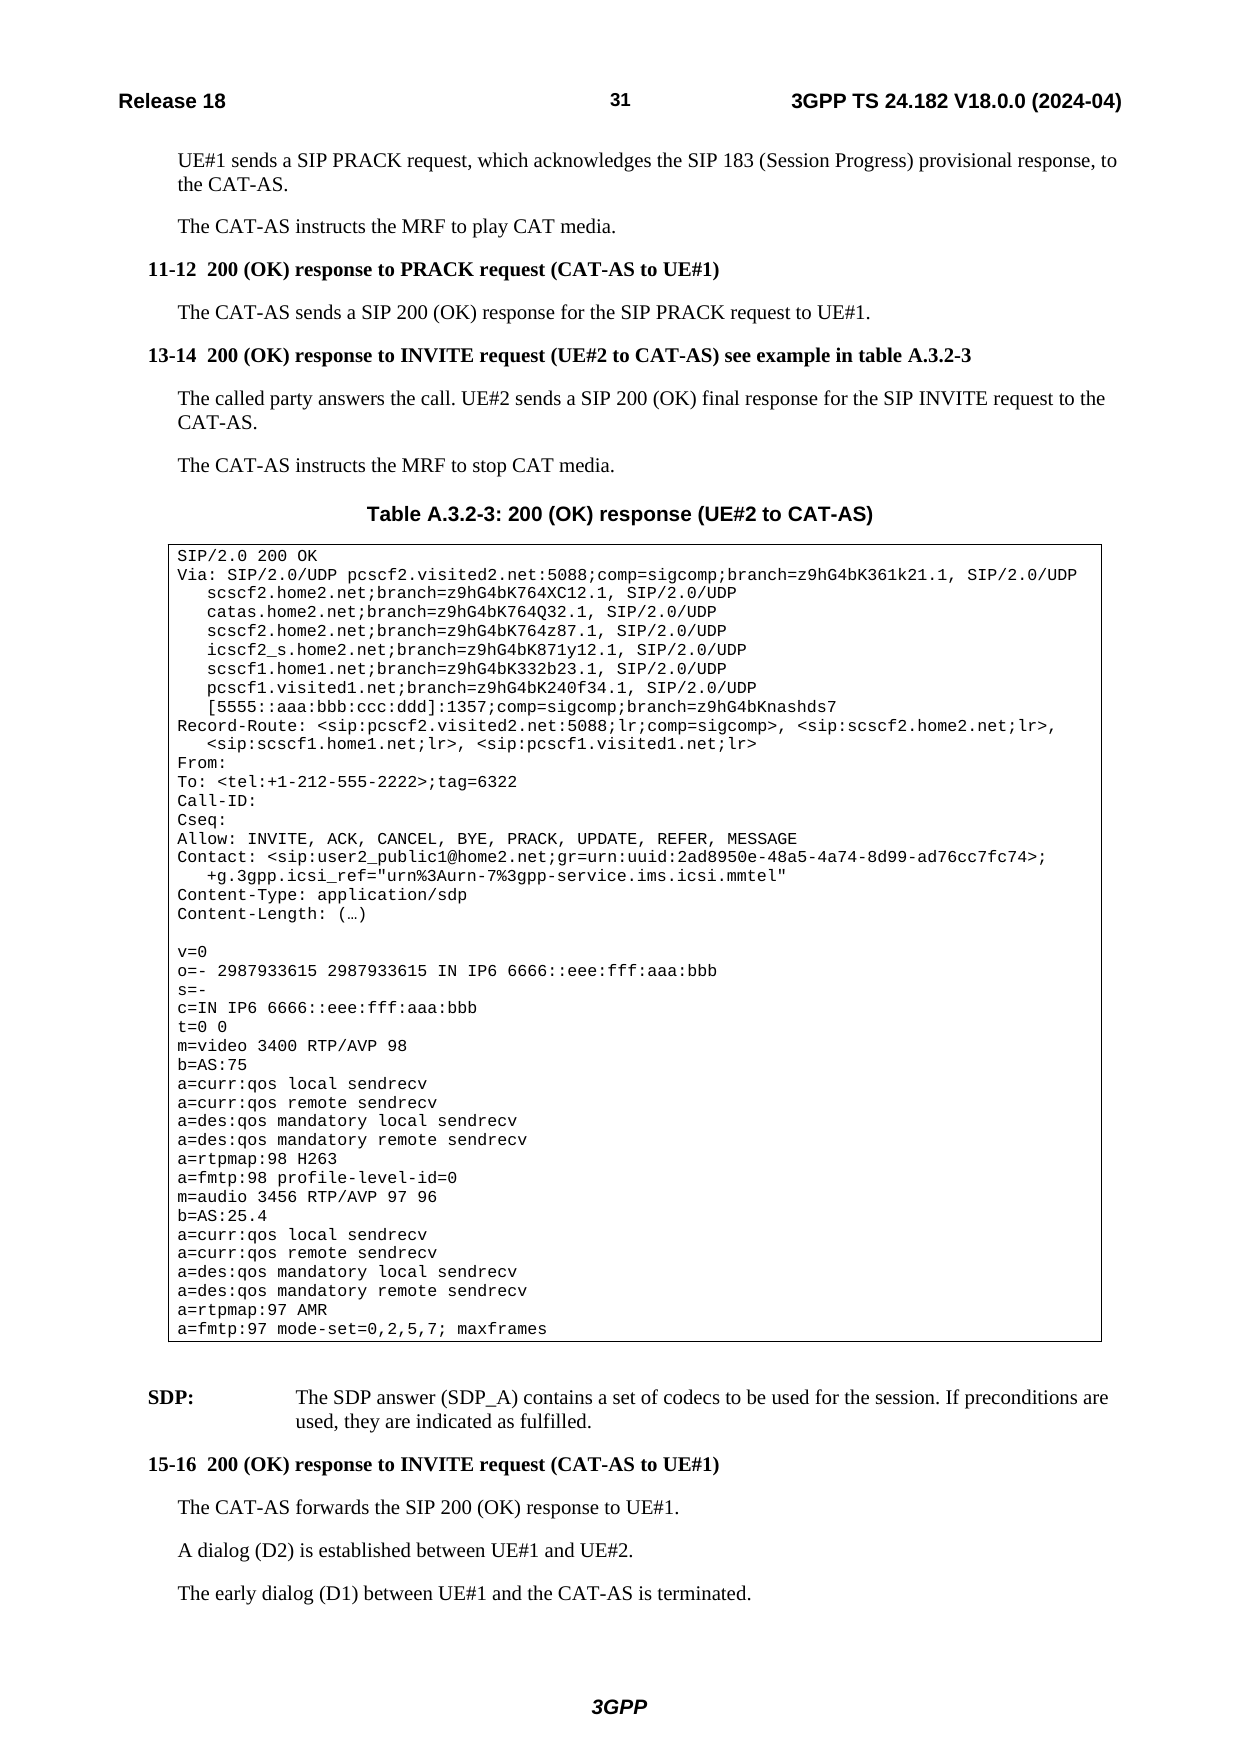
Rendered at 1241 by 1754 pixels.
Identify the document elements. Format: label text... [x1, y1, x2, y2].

text To: <tel:+1-212-555-2222>;tag=6322 [169, 771, 1101, 789]
text o=- 2987933615 2987933615 IN IP6 6666::eee:fff:aaa:bbb [169, 959, 1101, 978]
text v=0 [169, 940, 1101, 959]
text The called party answers the call. UE#2 sends a SIP 200 (OK) final response for the SIP INVITE request to the CAT-AS. [148, 386, 1122, 434]
text a=fmtp:97 mode-set=0,2,5,7; maxframes [169, 1317, 1101, 1341]
text Content-Length: (…) [169, 902, 1101, 924]
text c=IN IP6 6666::eee:fff:aaa:bbb [169, 997, 1101, 1016]
text UE#1 sends a SIP PRACK request, which acknowledges the SIP 183 (Session Progress) provisional response, to the CAT-AS. [148, 147, 1122, 196]
text Call-ID: [169, 789, 1101, 808]
text a=des:qos mandatory local sendrecv [169, 1261, 1101, 1279]
text s=- [169, 978, 1101, 997]
text m=audio 3456 RTP/AVP 97 96 [169, 1185, 1101, 1204]
text 15-16 200 (OK) response to INVITE request (CAT-AS to UE#1) [148, 1452, 1122, 1476]
text a=fmtp:98 profile-level-id=0 [169, 1166, 1101, 1185]
text a=curr:qos local sendrecv [169, 1223, 1101, 1242]
text SIP/2.0 200 OK [169, 545, 1101, 563]
text b=AS:75 [169, 1053, 1101, 1072]
text 11-12 200 (OK) response to PRACK request (CAT-AS to UE#1) [148, 257, 1122, 281]
text Record-Route: <sip:pcscf2.visited2.net:5088;lr;comp=sigcomp>, <sip:scscf2.home2.net;lr>, <sip:scscf1.home1.net;lr>, <sip:pcscf1.visited1.net;lr> [169, 714, 1101, 752]
text From: [169, 752, 1101, 771]
text a=rtpmap:98 H263 [169, 1148, 1101, 1166]
text Allow: INVITE, ACK, CANCEL, BYE, PRACK, UPDATE, REFER, MESSAGE [169, 827, 1101, 846]
text The CAT-AS instructs the MRF to play CAT media. [148, 214, 1122, 238]
text Contact: <sip:user2_public1@home2.net;gr=urn:uuid:2ad8950e-48a5-4a74-8d99-ad76cc7fc74>;+g.3gpp.icsi_ref="urn%3Aurn-7%3gpp-service.ims.icsi.mmtel" [169, 846, 1101, 884]
text Cseq: [169, 808, 1101, 827]
text a=des:qos mandatory local sendrecv [169, 1110, 1101, 1129]
text A dialog (D2) is established between UE#1 and UE#2. [148, 1538, 1122, 1562]
text Table A.3.2-3: 200 (OK) response (UE#2 to CAT-AS) [118, 502, 1122, 526]
text a=rtpmap:97 AMR [169, 1298, 1101, 1317]
text SDP: The SDP answer (SDP_A) contains a set of codecs to be used for the session. If preconditions are used, they are indicated as fulfilled. [148, 1385, 1122, 1433]
text a=des:qos mandatory remote sendrecv [169, 1279, 1101, 1298]
text a=des:qos mandatory remote sendrecv [169, 1129, 1101, 1148]
text The CAT-AS sends a SIP 200 (OK) response for the SIP PRACK request to UE#1. [148, 300, 1122, 324]
text m=video 3400 RTP/AVP 98 [169, 1034, 1101, 1053]
text a=curr:qos remote sendrecv [169, 1091, 1101, 1110]
text The CAT-AS instructs the MRF to stop CAT media. [148, 452, 1122, 477]
text The CAT-AS forwards the SIP 200 (OK) response to UE#1. [148, 1495, 1122, 1519]
text 13-14 200 (OK) response to INVITE request (UE#2 to CAT-AS) see example in table A.3.2-3 [148, 343, 1122, 367]
text Via: SIP/2.0/UDP pcscf2.visited2.net:5088;comp=sigcomp;branch=z9hG4bK361k21.1, SIP/2.0/UDP scscf2.home2.net;branch=z9hG4bK764XC12.1, SIP/2.0/UDP catas.home2.net;branch=z9hG4bK764Q32.1, SIP/2.0/UDP scscf2.home2.net;branch=z9hG4bK764z87.1, SIP/2.0/UDP icscf2_s.home2.net;branch=z9hG4bK871y12.1, SIP/2.0/UDP scscf1.home1.net;branch=z9hG4bK332b23.1, SIP/2.0/UDP pcscf1.visited1.net;branch=z9hG4bK240f34.1, SIP/2.0/UDP [5555::aaa:bbb:ccc:ddd]:1357;comp=sigcomp;branch=z9hG4bKnashds7 [169, 563, 1101, 714]
text The early dialog (D1) between UE#1 and the CAT-AS is terminated. [148, 1581, 1122, 1604]
text t=0 0 [169, 1016, 1101, 1034]
text a=curr:qos remote sendrecv [169, 1242, 1101, 1261]
text a=curr:qos local sendrecv [169, 1072, 1101, 1091]
text Content-Type: application/sdp [169, 884, 1101, 902]
text b=AS:25.4 [169, 1204, 1101, 1223]
